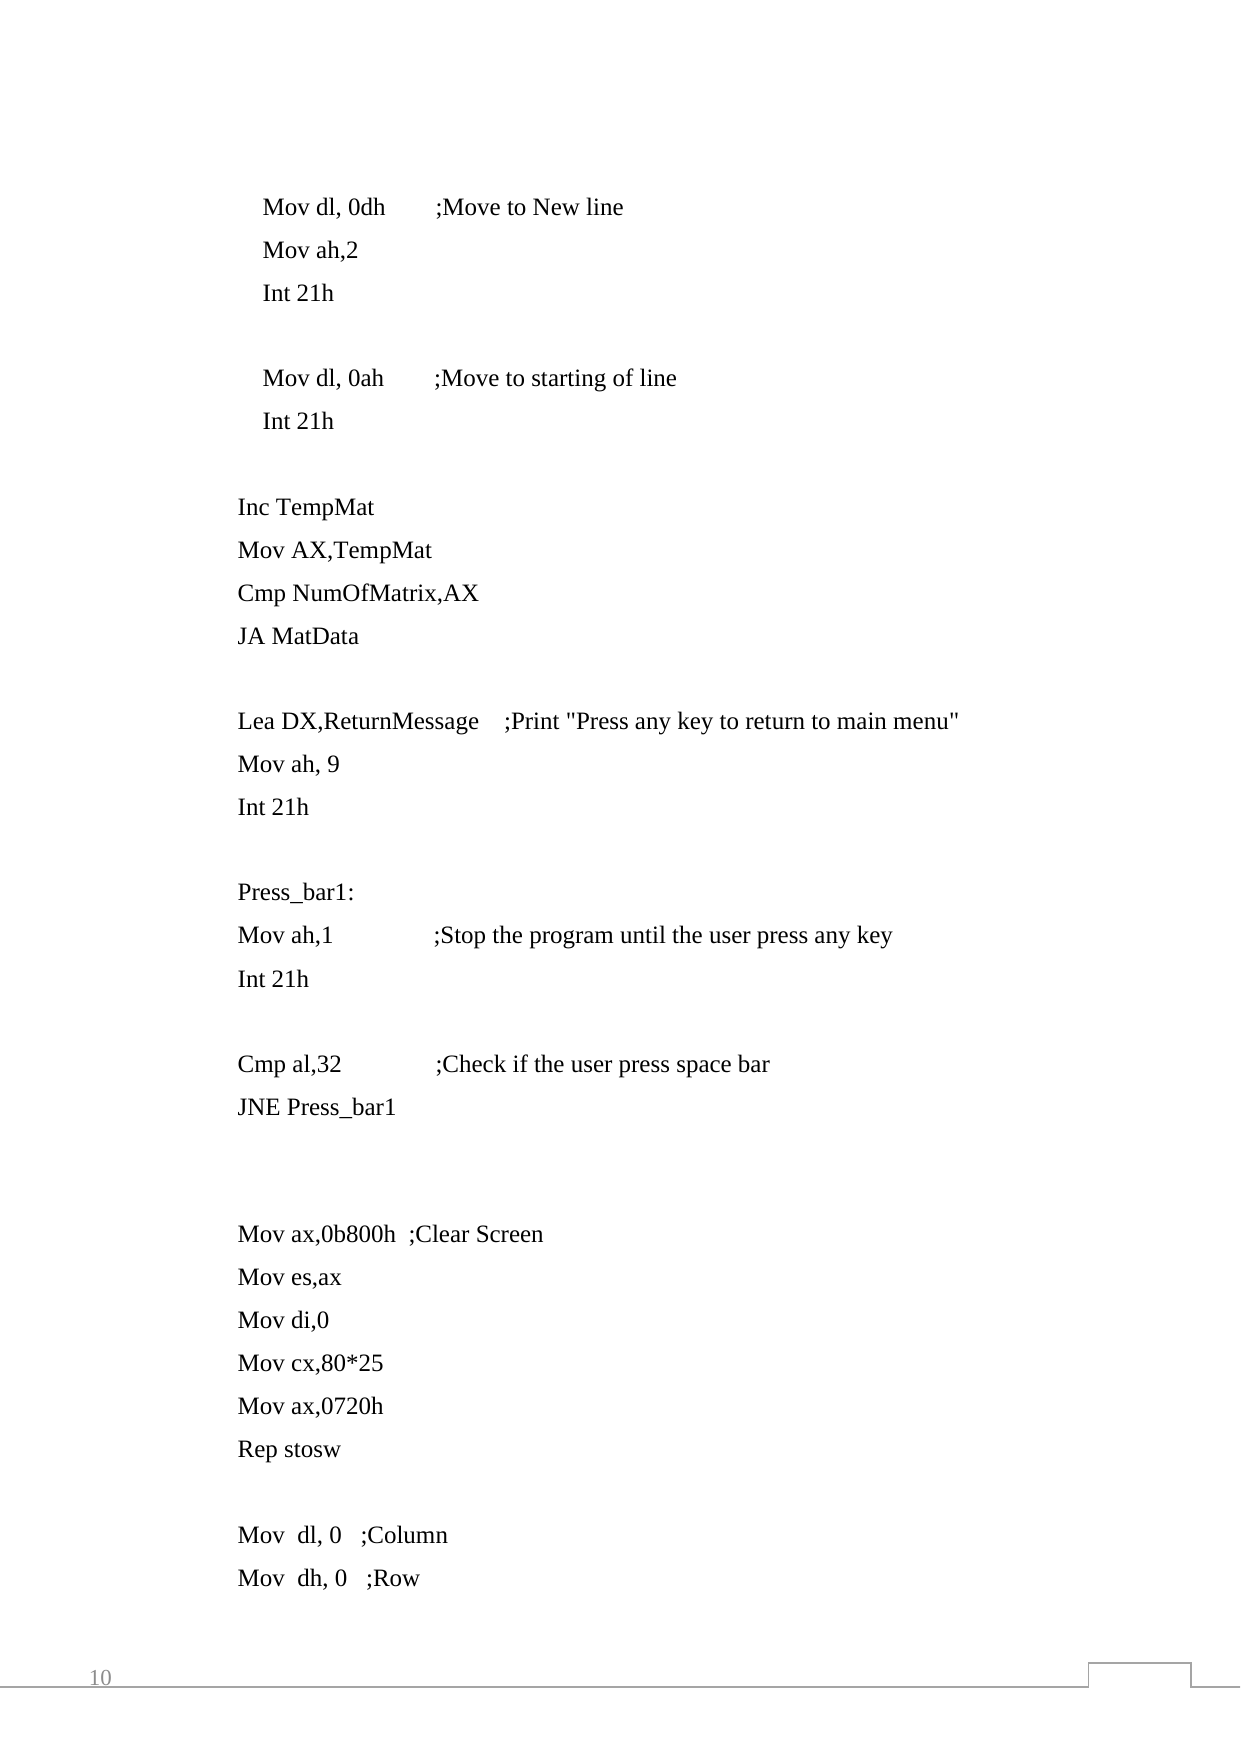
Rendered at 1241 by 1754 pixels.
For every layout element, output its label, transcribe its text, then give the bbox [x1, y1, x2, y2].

text Mov ah,2 [187, 235, 1053, 264]
text Mov ax,0b800h ;Clear Screen [187, 1219, 1053, 1248]
text JA MatData [187, 621, 1053, 650]
text Mov dl, 0 ;Column [187, 1520, 1053, 1548]
text Int 21h [187, 278, 1053, 307]
text Rep stosw [187, 1434, 1053, 1463]
text Mov di,0 [187, 1305, 1053, 1334]
text Cmp NumOfMatrix,AX [187, 578, 1053, 607]
text Mov dl, 0dh ;Move to New line [187, 192, 1053, 221]
text Int 21h [187, 406, 1053, 435]
text JNE Press_bar1 [187, 1092, 1053, 1121]
text Mov ah,1 ;Stop the program until the user press any key [187, 921, 1053, 949]
text Mov ah, 9 [187, 749, 1053, 778]
text Int 21h [187, 964, 1053, 992]
text Cmp al,32 ;Check if the user press space bar [187, 1049, 1053, 1077]
text Mov AX,TempMat [187, 535, 1053, 563]
text Mov ax,0720h [187, 1391, 1053, 1420]
text Mov dh, 0 ;Row [187, 1563, 1053, 1592]
text Int 21h [187, 792, 1053, 821]
text Press_bar1: [187, 877, 1053, 906]
text Mov dl, 0ah ;Move to starting of line [187, 363, 1053, 392]
text Mov cx,80*25 [187, 1348, 1053, 1377]
text Lea DX,ReturnMessage ;Print "Press any key to return to main menu" [187, 706, 1053, 735]
text Inc TempMat [187, 492, 1053, 520]
text Mov es,ax [187, 1262, 1053, 1291]
